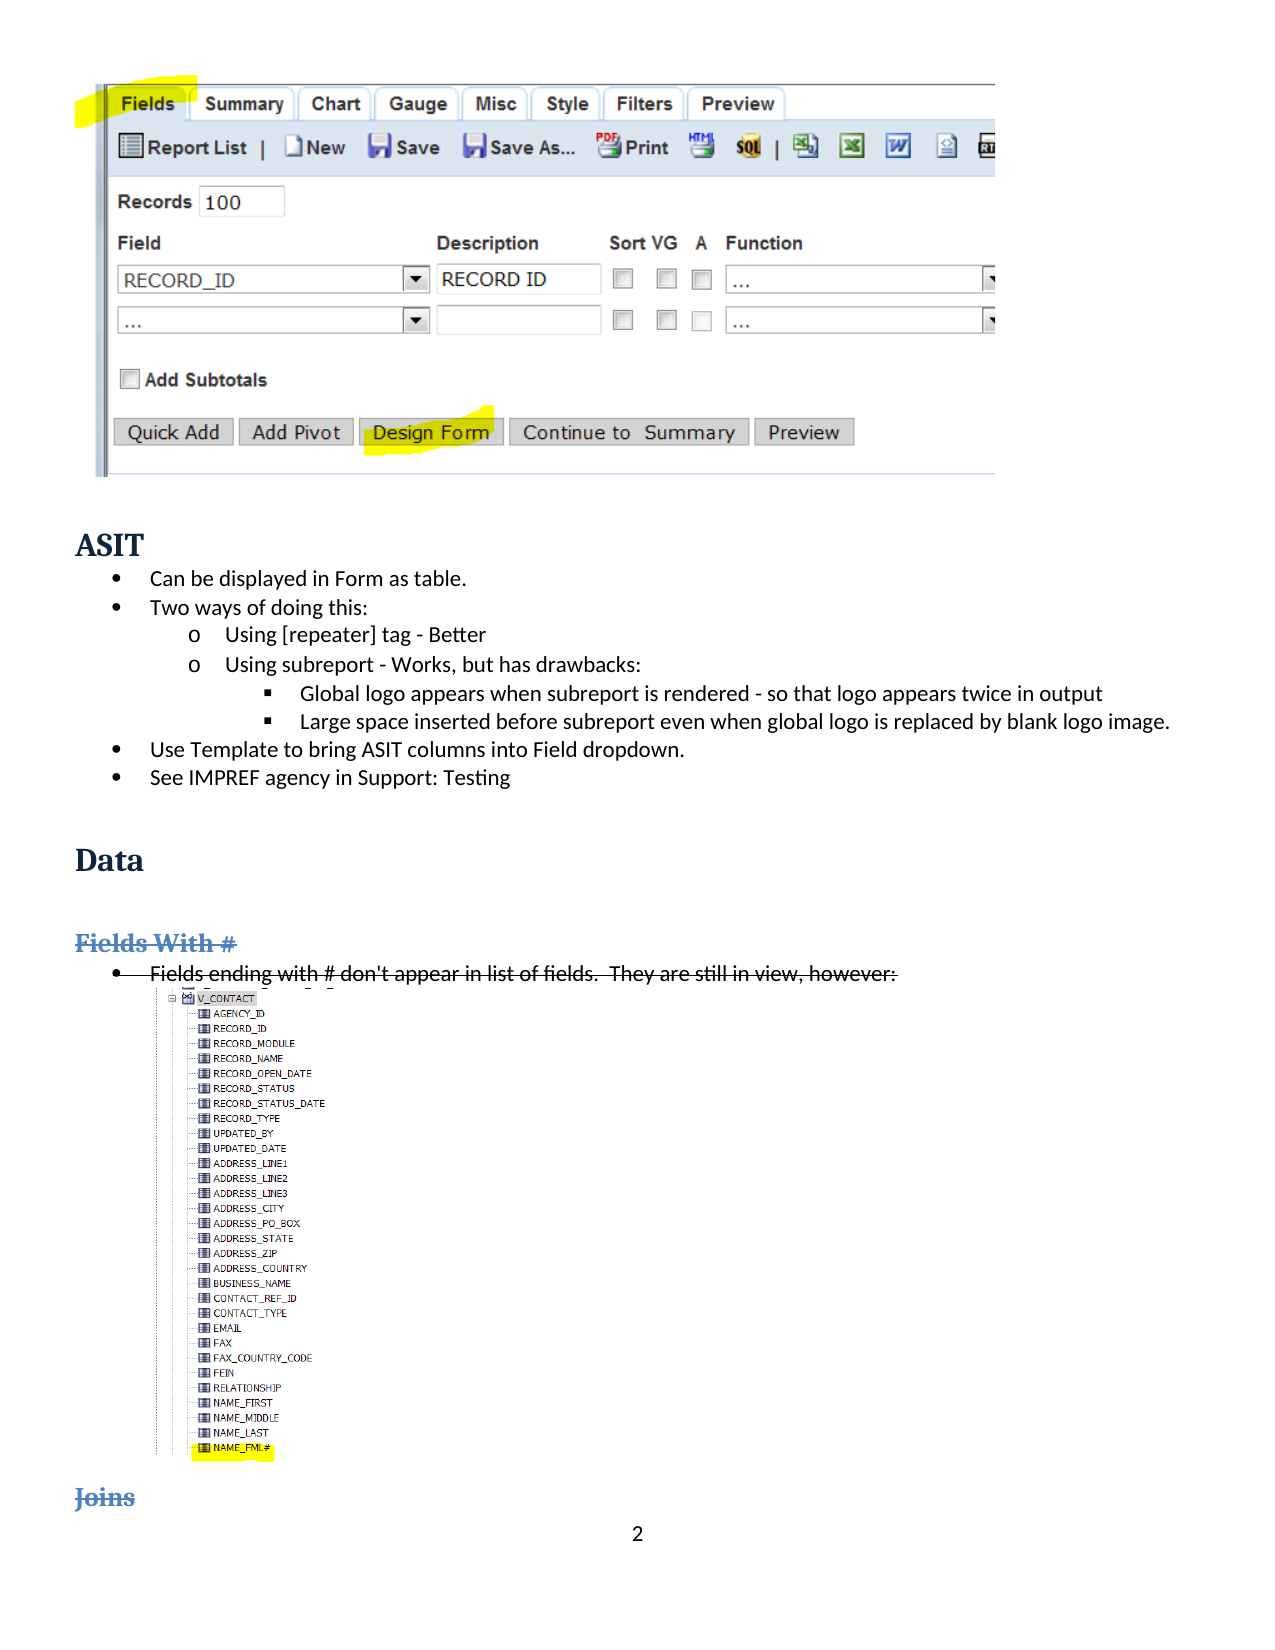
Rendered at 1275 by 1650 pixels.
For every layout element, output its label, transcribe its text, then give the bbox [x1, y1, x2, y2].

list Two ways of doing this: [112, 593, 1200, 621]
list Using subreport - Works, but has drawbacks: [187, 650, 1200, 679]
picture [150, 987, 338, 1462]
list Can be displayed in Form as table. [112, 564, 1200, 593]
subtitle Joins [75, 1482, 1200, 1513]
list Use Template to bring ASIT columns into Field dropdown. [112, 735, 1200, 763]
list Fields ending with # don't appear in list of fields. They are still in view, however: [112, 959, 1200, 1461]
subtitle Fields With # [75, 928, 1200, 959]
subtitle Data [75, 841, 1200, 879]
picture [75, 75, 996, 477]
list Using [repeater] tag - Better [187, 621, 1200, 650]
list See IMPREF agency in Support: Testing [112, 763, 1200, 791]
subtitle ASIT [75, 526, 1200, 564]
list Large space inserted before subreport even when global logo is replaced by blank logo image. [262, 707, 1200, 735]
list Global logo appears when subreport is rendered - so that logo appears twice in output [262, 679, 1200, 707]
